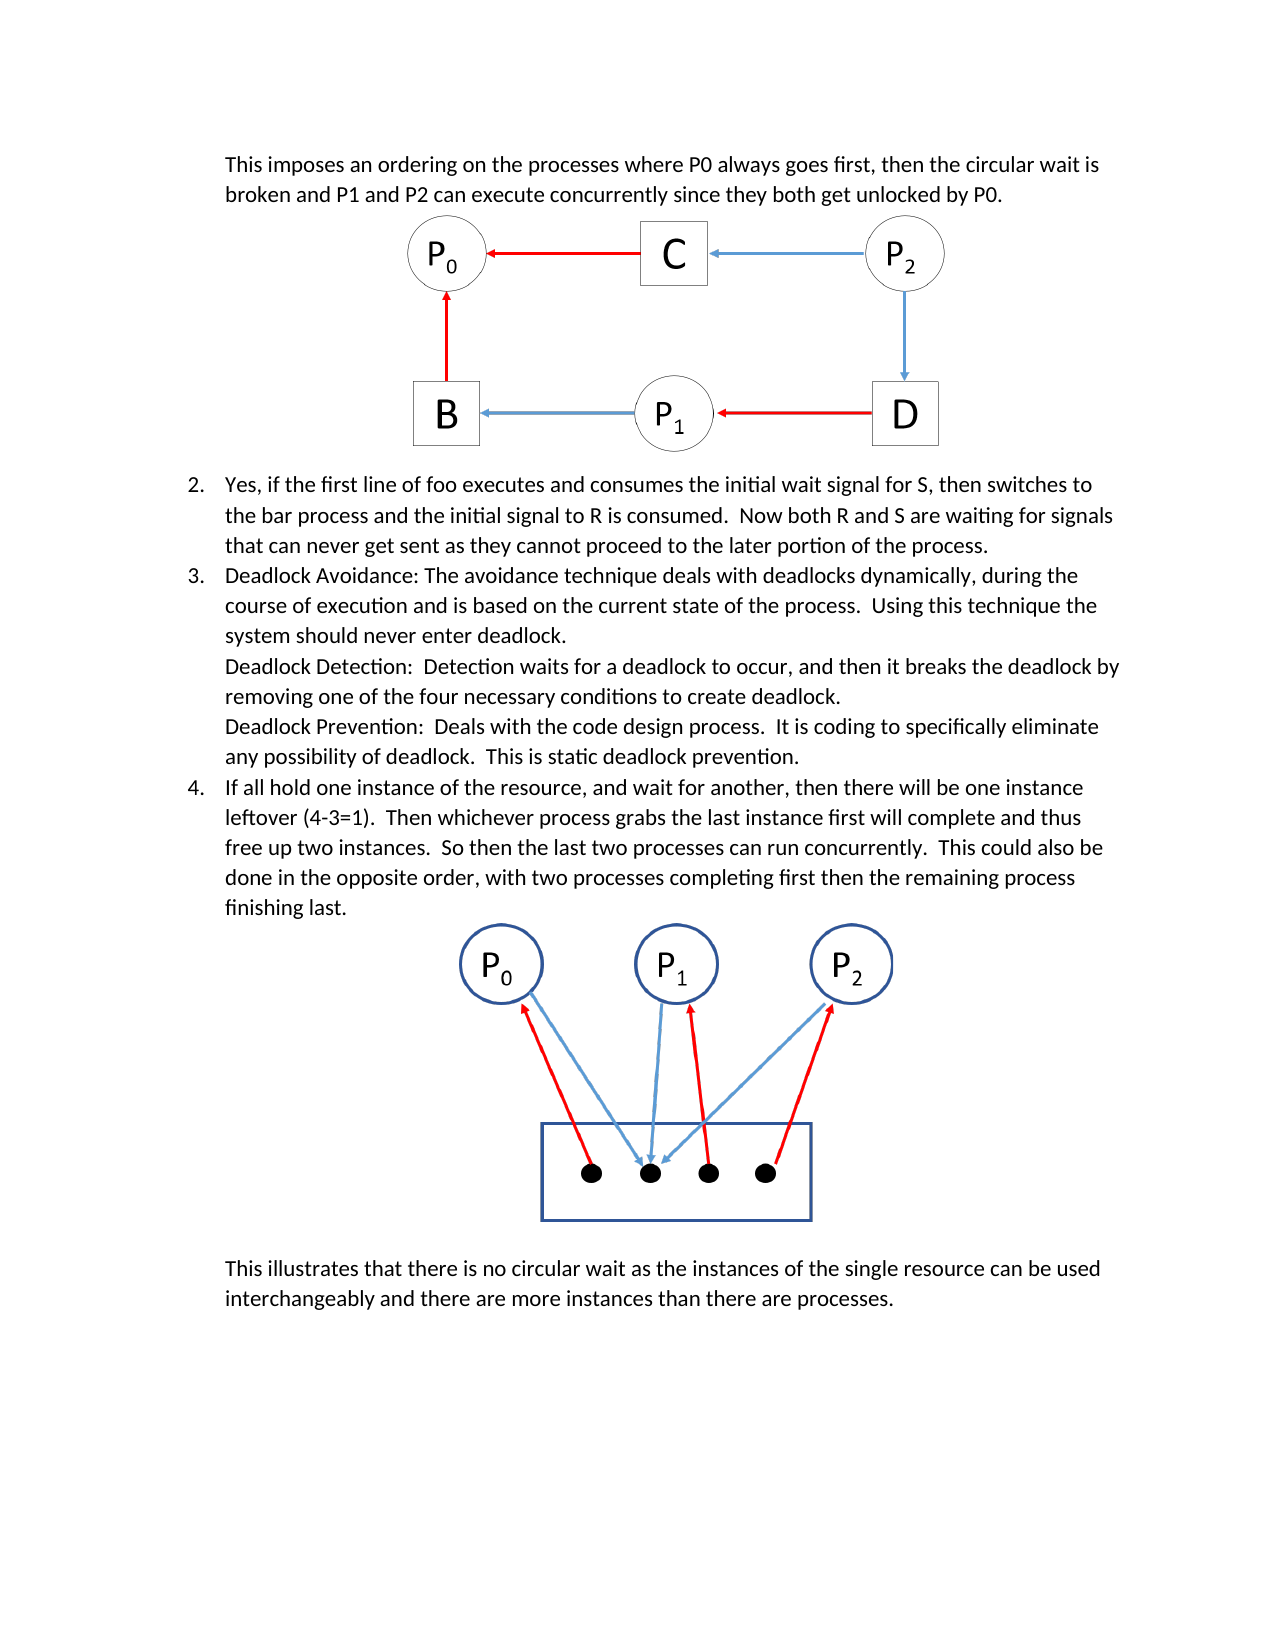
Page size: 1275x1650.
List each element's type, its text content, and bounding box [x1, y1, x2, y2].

list This imposes an ordering on the processes where P0 always goes first, then the circular wait is broken and P1 and P2 can execute concurrently since they both get unlocked by P0. [225, 150, 1125, 208]
list If all hold one instance of the resource, and wait for another, then there will be one instance leftover (4-3=1). Then whichever process grabs the last instance first will complete and thus free up two instances. So then the last two processes can run concurrently. This could also be done in the opposite order, with two processes completing first then the remaining process finishing last. [187, 773, 1125, 922]
list Yes, if the first line of foo executes and consumes the initial wait signal for S, then switches to the bar process and the initial signal to R is consumed. Now both R and S are waiting for signals that can never get sent as they cannot proceed to the later portion of the process. [187, 471, 1125, 559]
picture [403, 210, 947, 469]
list Deadlock Avoidance: The avoidance technique deals with deadlocks dynamically, during the course of execution and is based on the current state of the process. Using this technique the system should never enter deadlock. [187, 561, 1125, 650]
picture [456, 923, 894, 1222]
list Deadlock Prevention: Deals with the code design process. It is coding to specifically eliminate any possibility of deadlock. This is static deadlock prevention. [225, 712, 1125, 771]
list Deadlock Detection: Detection waits for a deadlock to occur, and then it breaks the deadlock by removing one of the four necessary conditions to create deadlock. [225, 652, 1125, 710]
list This illustrates that there is no circular wait as the instances of the single resource can be used interchangeably and there are more instances than there are processes. [225, 1254, 1125, 1312]
